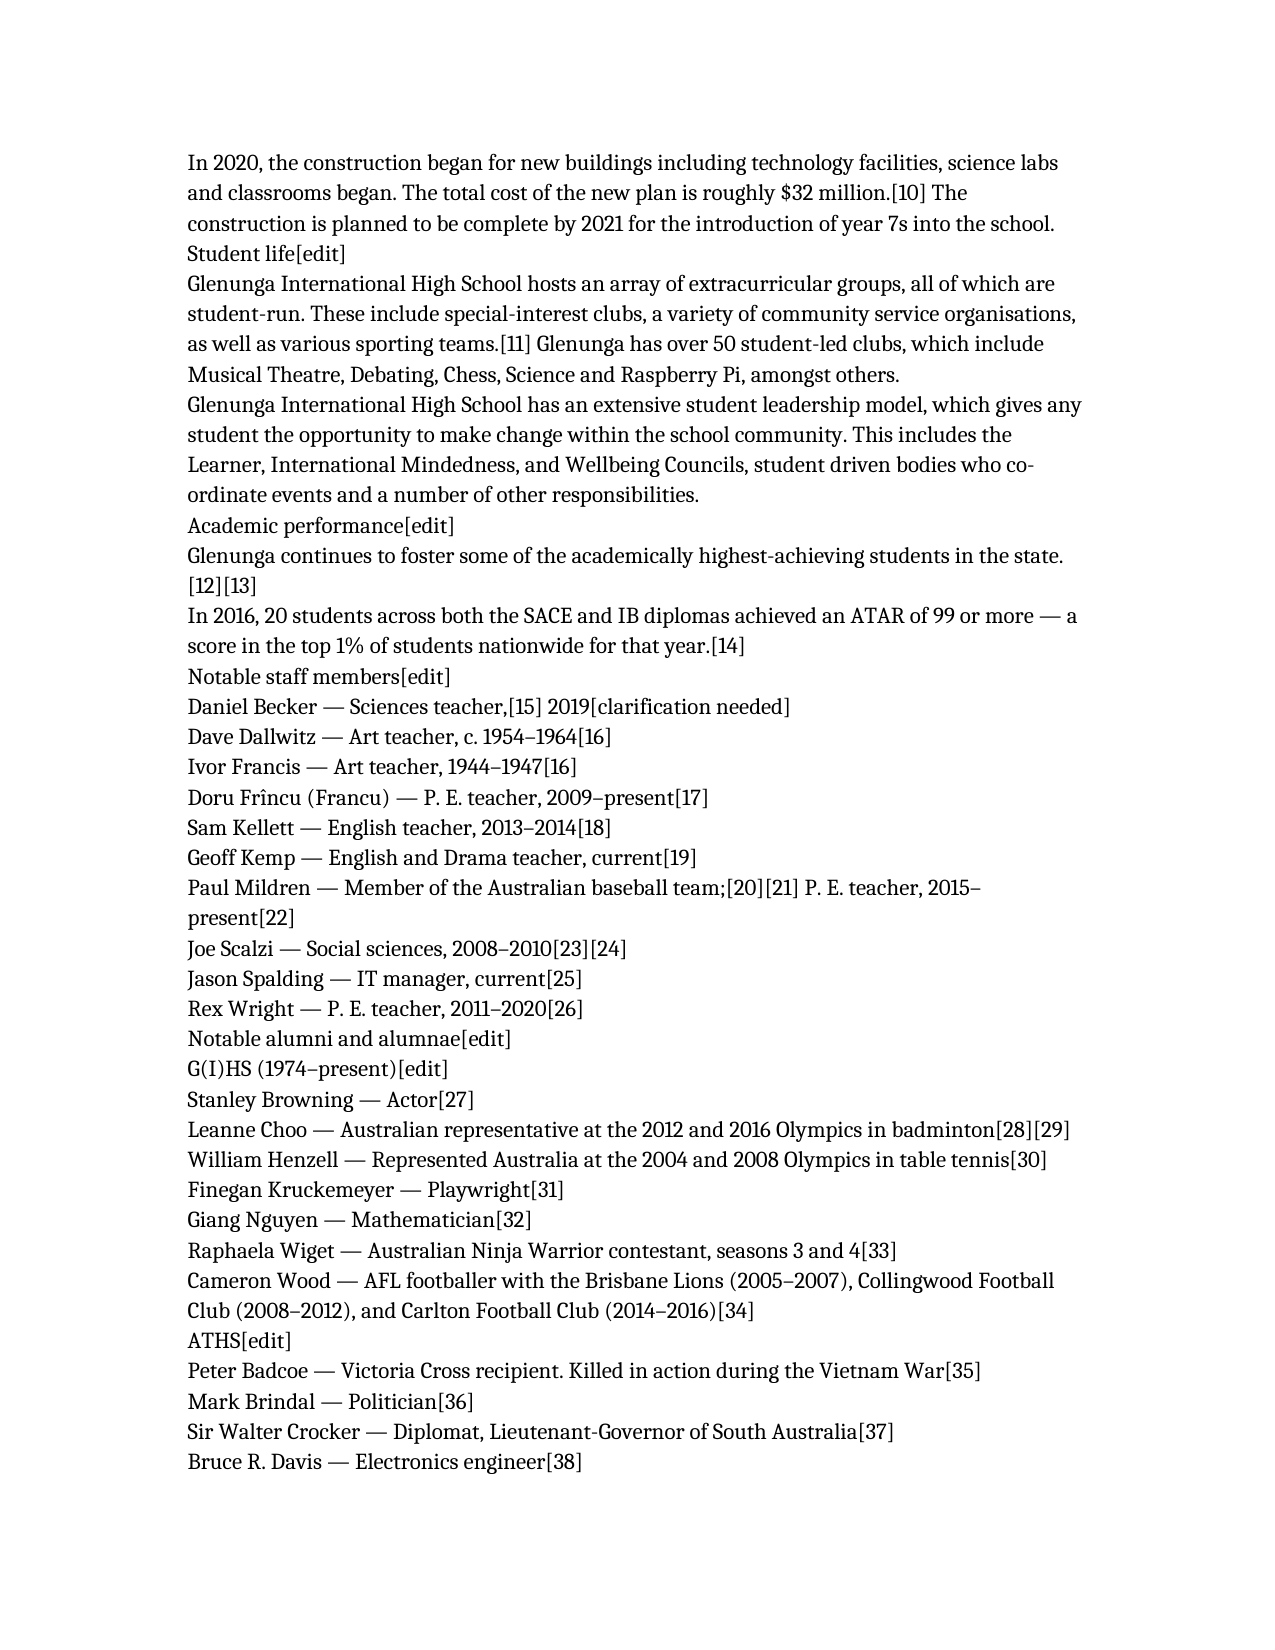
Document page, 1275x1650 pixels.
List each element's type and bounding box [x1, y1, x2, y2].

text [187, 150, 1087, 1475]
